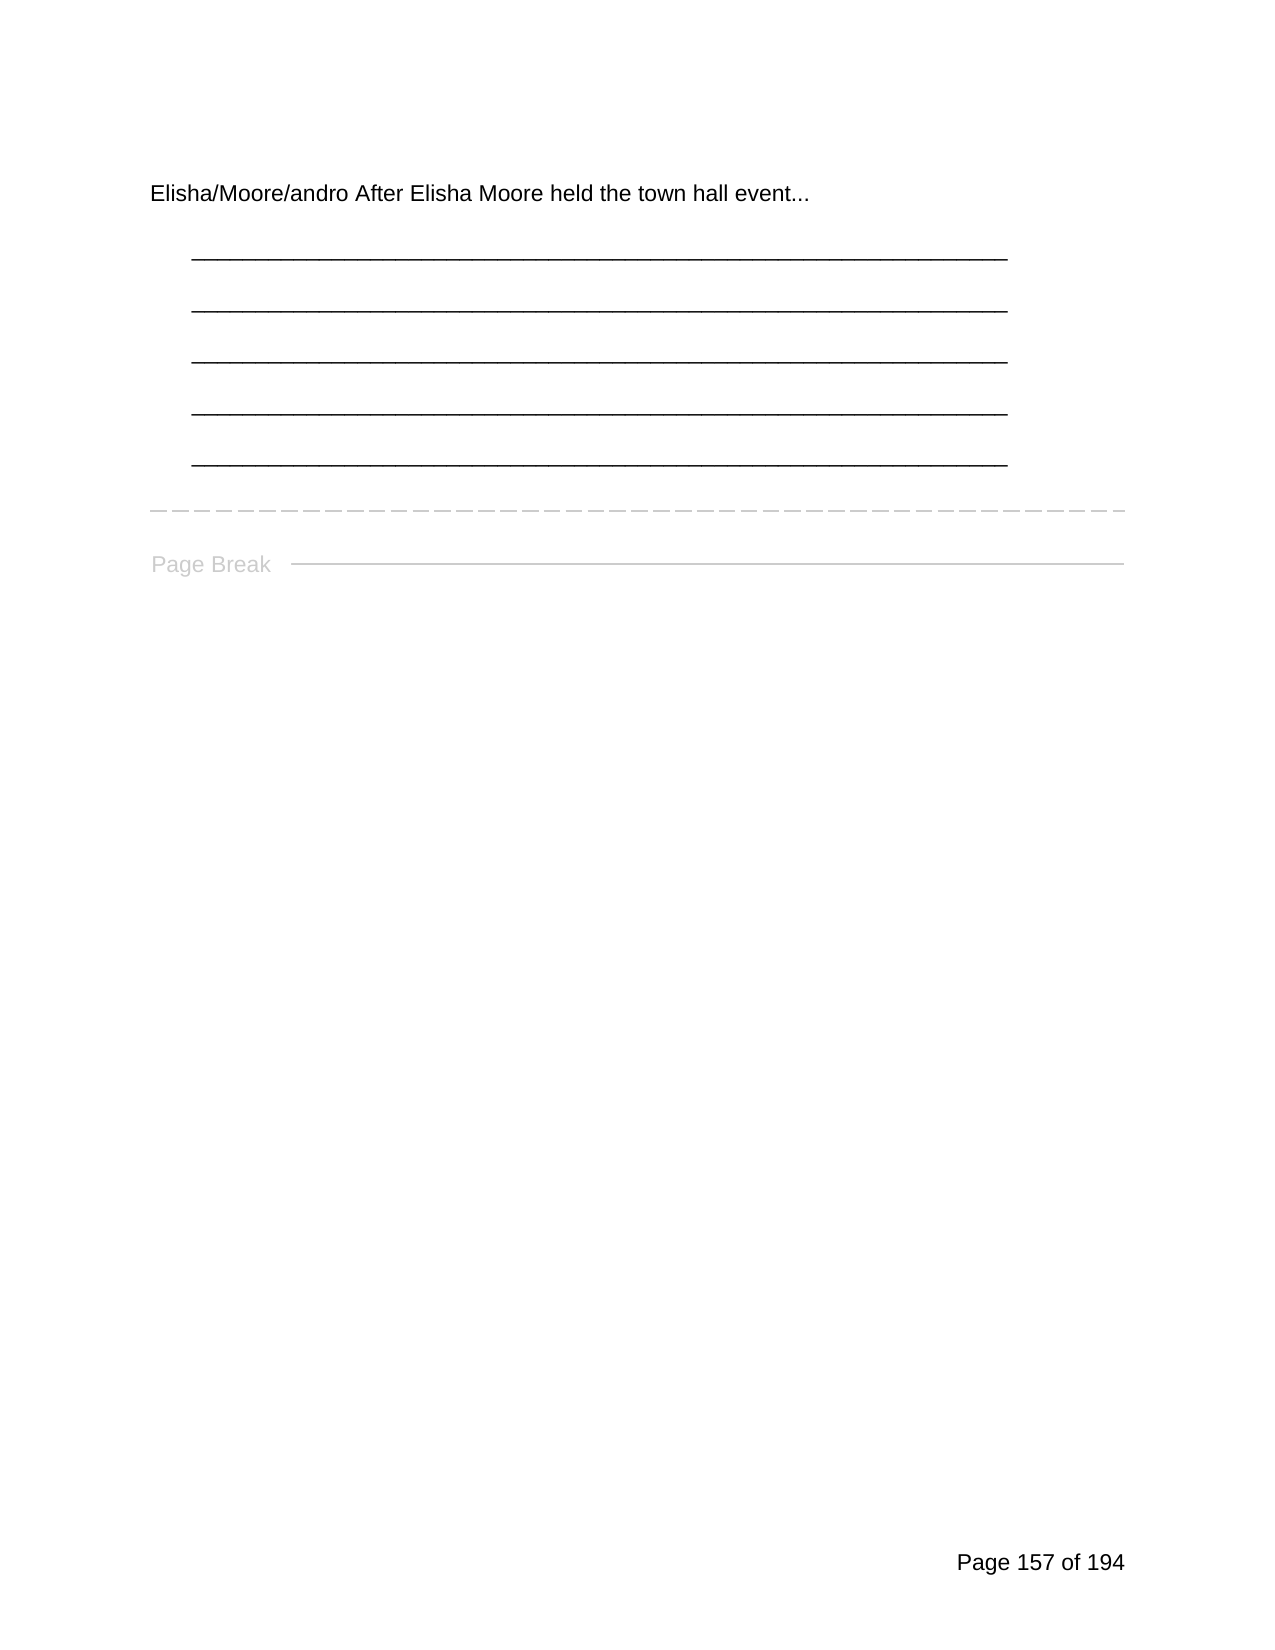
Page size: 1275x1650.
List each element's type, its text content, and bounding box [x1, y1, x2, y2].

text ________________________________________________________________ [150, 338, 1125, 364]
text Elisha/Moore/andro After Elisha Moore held the town hall event... [150, 180, 1125, 207]
text ________________________________________________________________ [150, 235, 1125, 262]
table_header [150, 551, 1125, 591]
text ________________________________________________________________ [150, 389, 1125, 416]
text ________________________________________________________________ [150, 441, 1125, 467]
text ________________________________________________________________ [150, 287, 1125, 313]
